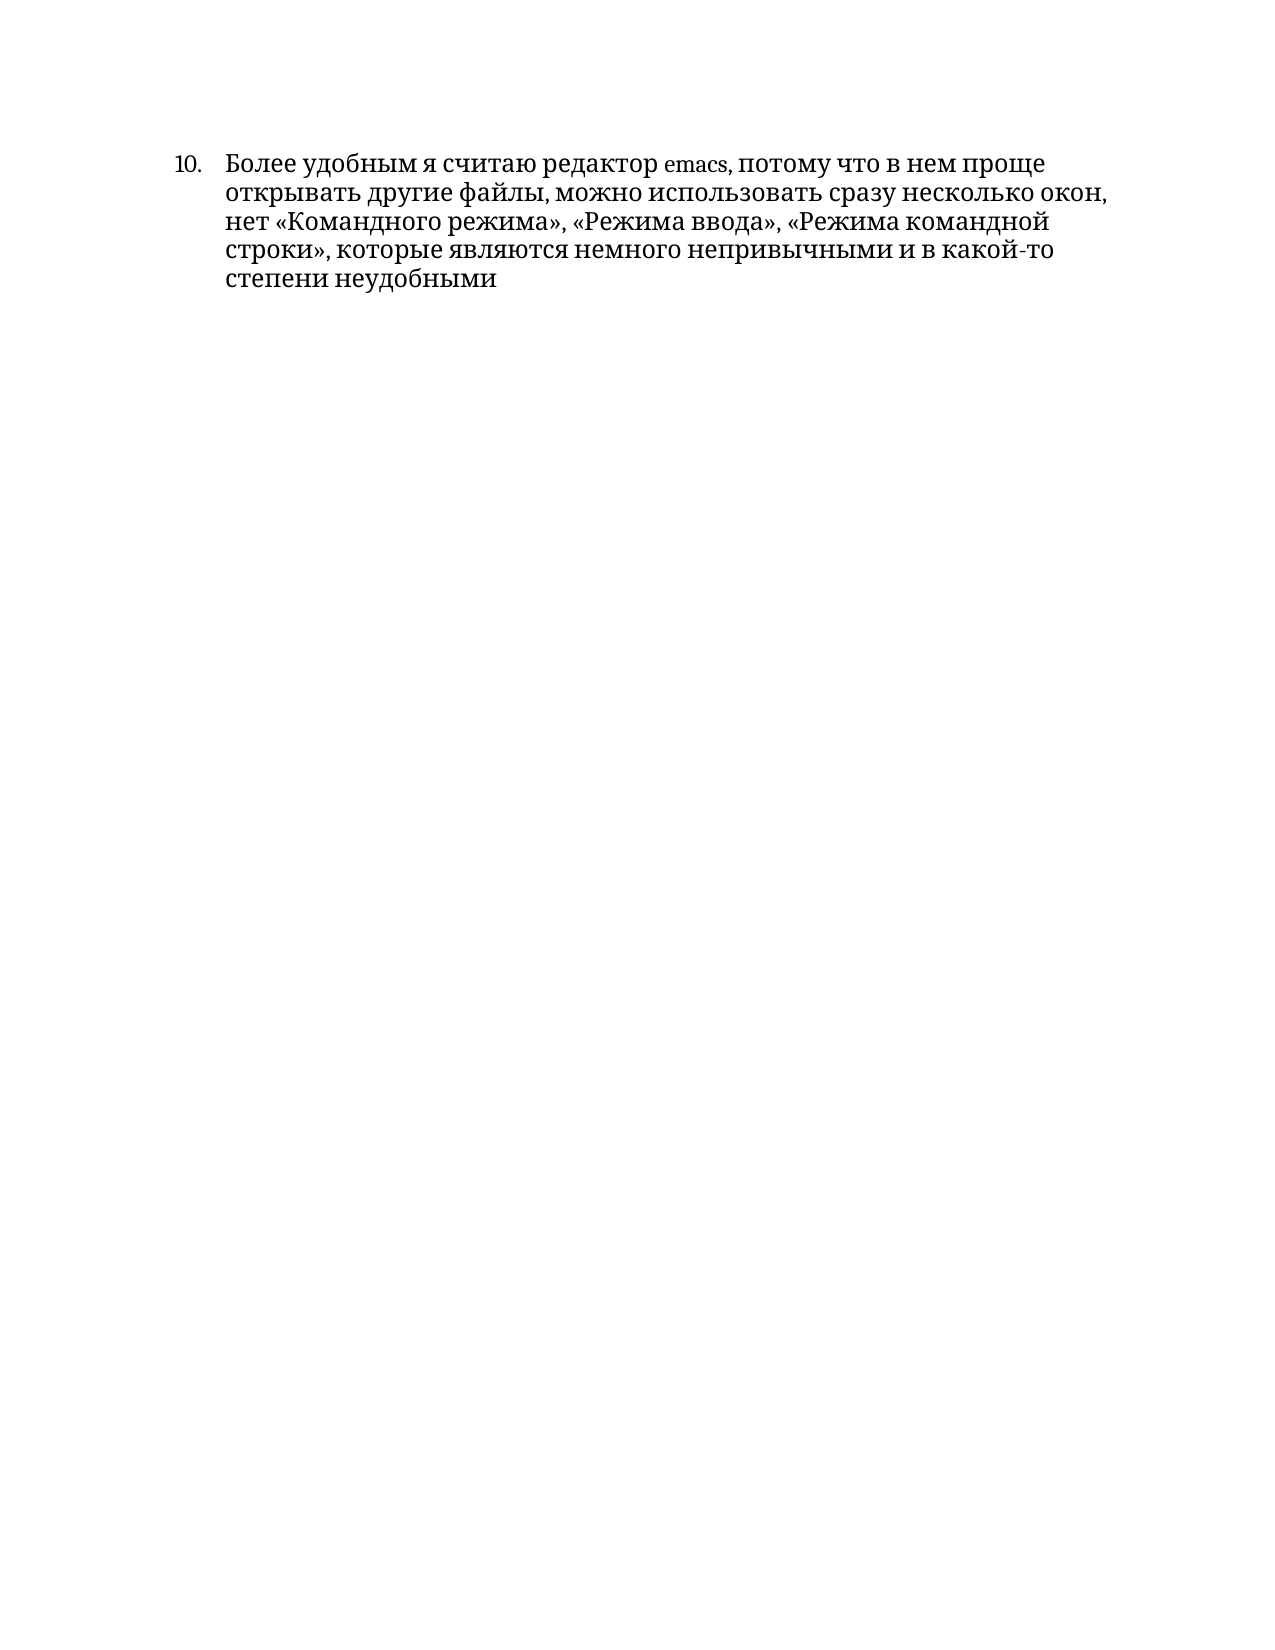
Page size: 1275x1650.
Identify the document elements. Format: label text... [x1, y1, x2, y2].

list Более удобным я считаю редактор emacs, потому что в нем проще открывать другие файлы, можно использовать сразу несколько окон, нет «Командного режима», «Режима ввода», «Режима командной строки», которые являются немного непривычными и в какой-то степени неудобными [175, 150, 1125, 294]
